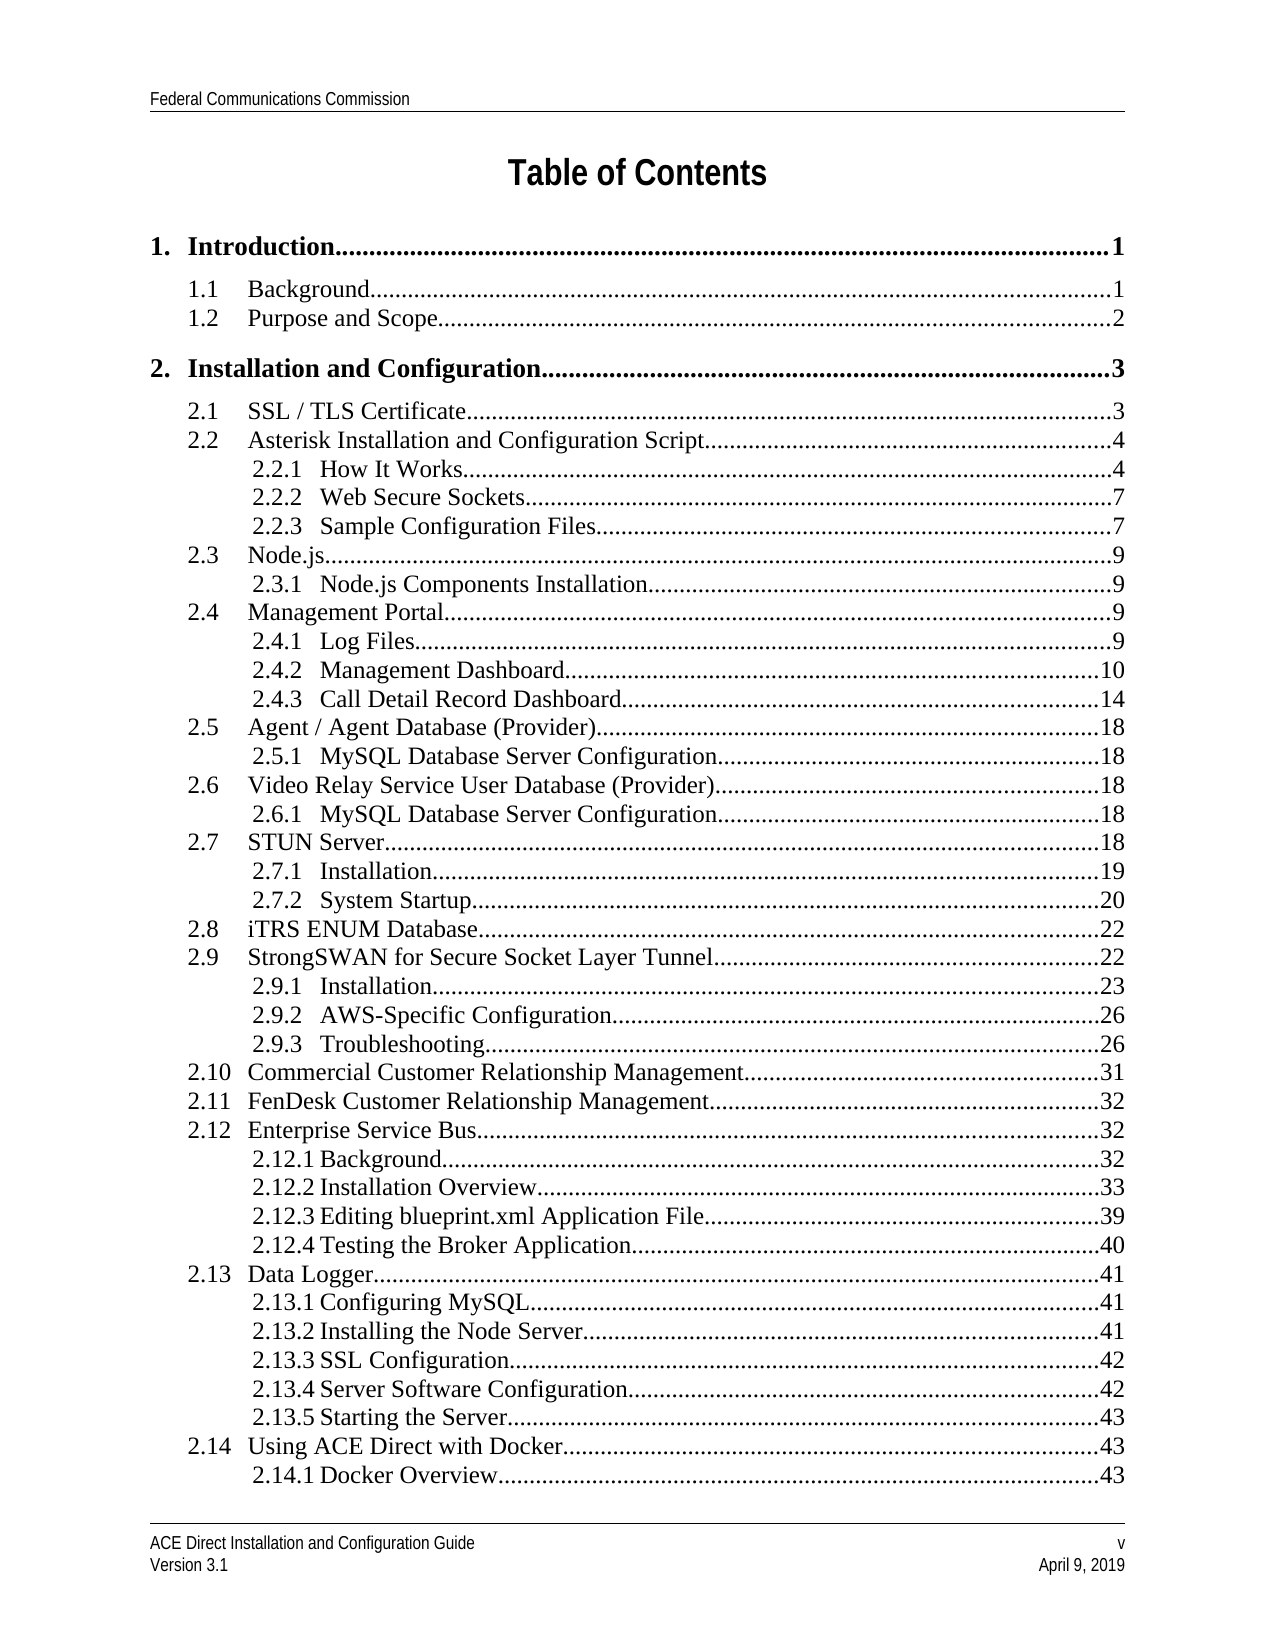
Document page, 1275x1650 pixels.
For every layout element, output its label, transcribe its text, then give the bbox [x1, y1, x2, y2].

text 2.12 Enterprise Service Bus 32 [187, 1115, 1125, 1144]
text 2.14 Using ACE Direct with Docker 43 [187, 1431, 1125, 1460]
text 2.12.1 Background 32 [252, 1144, 1125, 1172]
text 2.7 STUN Server 18 [187, 827, 1125, 856]
text 2.5 Agent / Agent Database (Provider) 18 [187, 712, 1125, 741]
text 2.7.2 System Startup 20 [252, 885, 1125, 914]
text 2.8 iTRS ENUM Database 22 [187, 914, 1125, 942]
text 2.9.2 AWS-Specific Configuration 26 [252, 1000, 1125, 1029]
text 2.13 Data Logger 41 [187, 1259, 1125, 1287]
text 2.13.5 Starting the Server 43 [252, 1402, 1125, 1431]
text 1.1 Background 1 [187, 274, 1125, 303]
text Table of Contents [150, 150, 1125, 193]
text 1.2 Purpose and Scope 2 [187, 303, 1125, 332]
text 2. Installation and Configuration 3 [150, 352, 1125, 384]
text 2.2.3 Sample Configuration Files 7 [252, 511, 1125, 540]
text 2.11 FenDesk Customer Relationship Management 32 [187, 1086, 1125, 1115]
text 2.2.2 Web Secure Sockets 7 [252, 482, 1125, 511]
text 2.4 Management Portal 9 [187, 597, 1125, 626]
text 2.4.2 Management Dashboard 10 [252, 655, 1125, 684]
text 2.13.2 Installing the Node Server 41 [252, 1316, 1125, 1345]
text 2.3.1 Node.js Components Installation 9 [252, 569, 1125, 597]
text 2.1 SSL / TLS Certificate 3 [187, 396, 1125, 425]
text 2.12.3 Editing blueprint.xml Application File 39 [252, 1201, 1125, 1230]
text 2.7.1 Installation 19 [252, 856, 1125, 885]
text 2.10 Commercial Customer Relationship Management 31 [187, 1057, 1125, 1086]
text 2.13.1 Configuring MySQL 41 [252, 1287, 1125, 1316]
text 2.2 Asterisk Installation and Configuration Script 4 [187, 425, 1125, 454]
text 2.9.3 Troubleshooting 26 [252, 1029, 1125, 1057]
text 2.4.3 Call Detail Record Dashboard 14 [252, 684, 1125, 712]
text 2.6.1 MySQL Database Server Configuration 18 [252, 799, 1125, 827]
text 2.6 Video Relay Service User Database (Provider) 18 [187, 770, 1125, 799]
text 2.4.1 Log Files 9 [252, 626, 1125, 655]
text 2.3 Node.js 9 [187, 540, 1125, 569]
text 2.9 StrongSWAN for Secure Socket Layer Tunnel 22 [187, 942, 1125, 971]
text 2.5.1 MySQL Database Server Configuration 18 [252, 741, 1125, 770]
text 2.13.4 Server Software Configuration 42 [252, 1374, 1125, 1402]
text 2.14.1 Docker Overview 43 [252, 1460, 1125, 1489]
text 2.13.3 SSL Configuration 42 [252, 1345, 1125, 1374]
text 2.9.1 Installation 23 [252, 971, 1125, 1000]
text 2.12.4 Testing the Broker Application 40 [252, 1230, 1125, 1259]
text 2.2.1 How It Works 4 [252, 454, 1125, 482]
text 1. Introduction 1 [150, 231, 1125, 262]
text 2.12.2 Installation Overview 33 [252, 1172, 1125, 1201]
